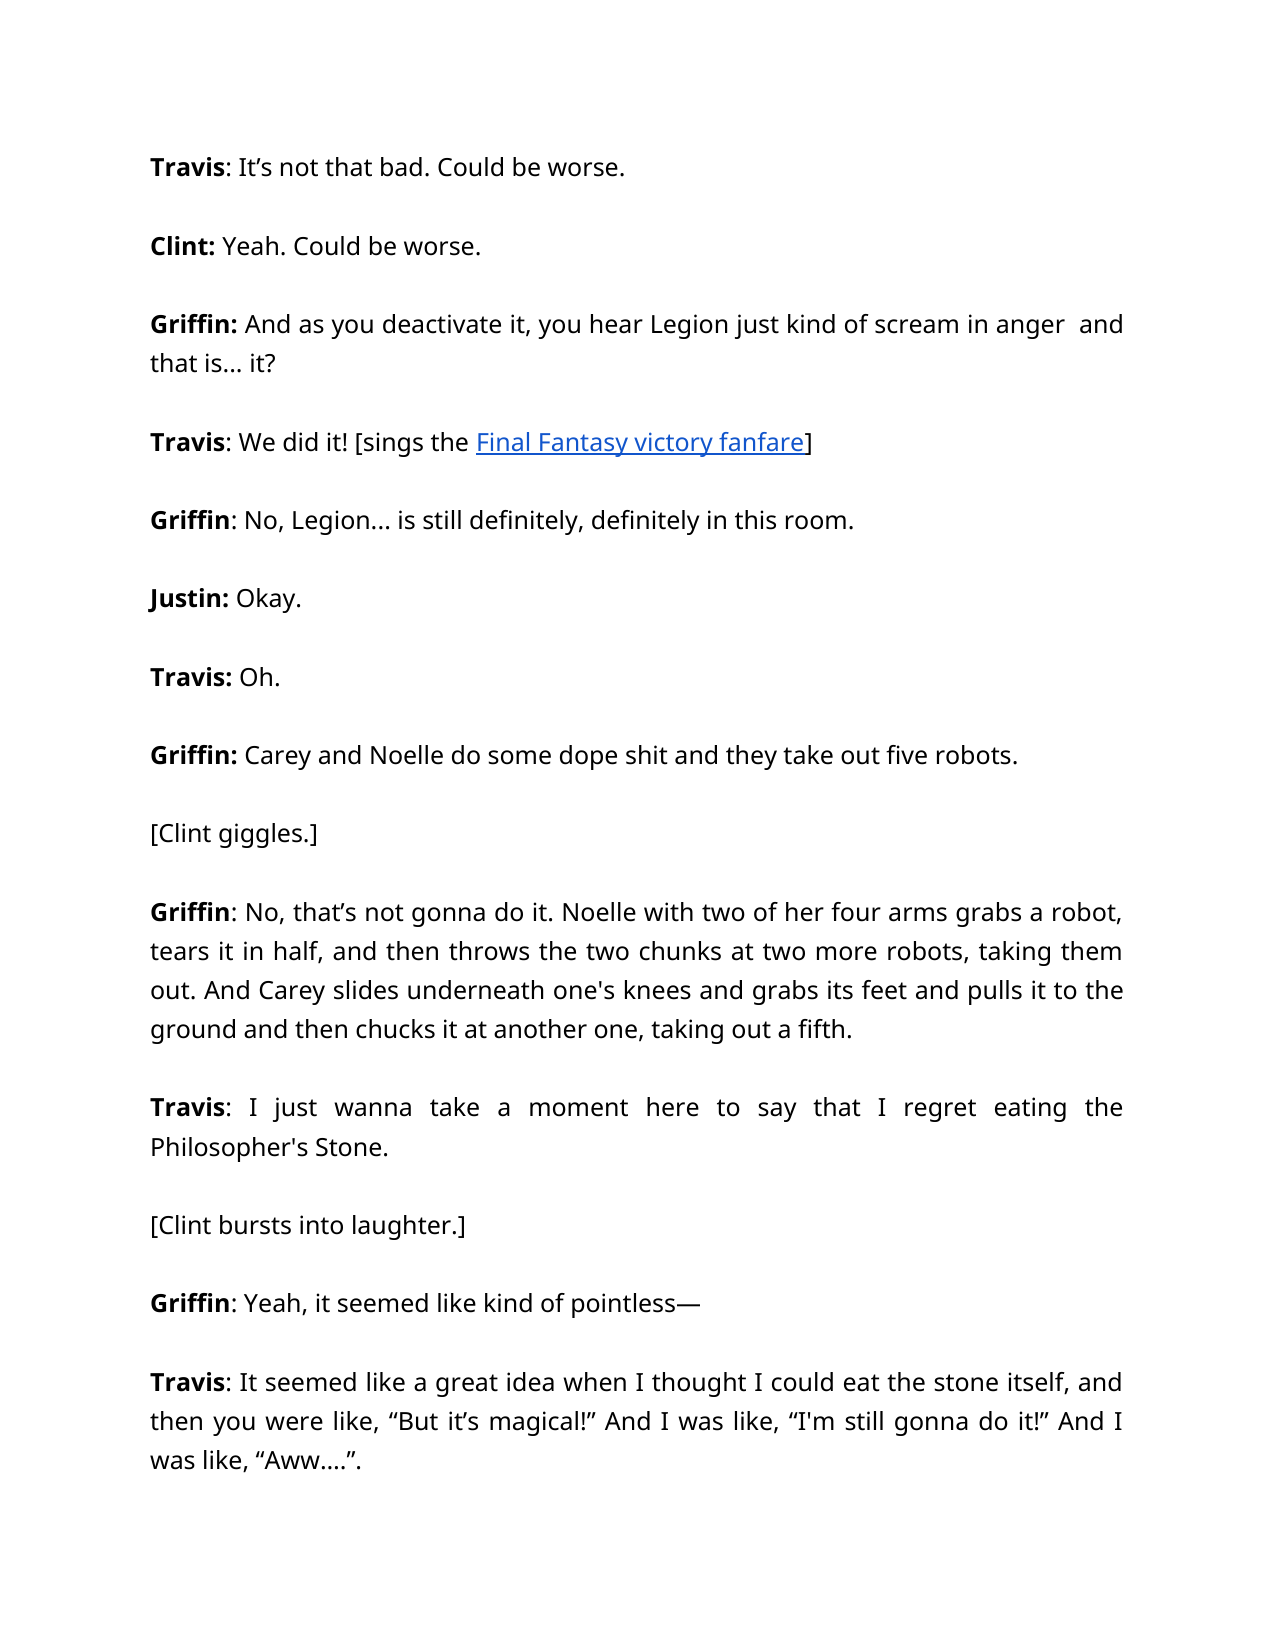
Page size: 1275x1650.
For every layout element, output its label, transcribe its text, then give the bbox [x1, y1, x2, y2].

text Travis: Oh. [150, 659, 1125, 693]
text Travis: I just wanna take a moment here to say that I regret eating the Philosopher's Stone. [150, 1090, 1125, 1163]
text Griffin: And as you deactivate it, you hear Legion just kind of scream in anger and that is... it? [150, 307, 1125, 380]
text Griffin: No, that’s not gonna do it. Noelle with two of her four arms grabs a robot, tears it in half, and then throws the two chunks at two more robots, taking them out. And Carey slides underneath one's knees and grabs its feet and pulls it to the ground and then chucks it at another one, taking out a fifth. [150, 894, 1125, 1046]
text [Clint bursts into laughter.] [150, 1207, 1125, 1242]
text Griffin: Yeah, it seemed like kind of pointless— [150, 1286, 1125, 1320]
text Griffin: Carey and Noelle do some dope shit and they take out five robots. [150, 737, 1125, 772]
text Griffin: No, Legion... is still definitely, definitely in this room. [150, 502, 1125, 537]
text Justin: Okay. [150, 581, 1125, 615]
text Travis: We did it! [sings the Final Fantasy victory fanfare] [150, 424, 1125, 458]
text Travis: It seemed like a great idea when I thought I could eat the stone itself, and then you were like, “But it’s magical!” And I was like, “I'm still gonna do it!” And I was like, “Aww….”. [150, 1364, 1125, 1477]
text Clint: Yeah. Could be worse. [150, 228, 1125, 262]
text [Clint giggles.] [150, 816, 1125, 850]
text Travis: It’s not that bad. Could be worse. [150, 150, 1125, 184]
